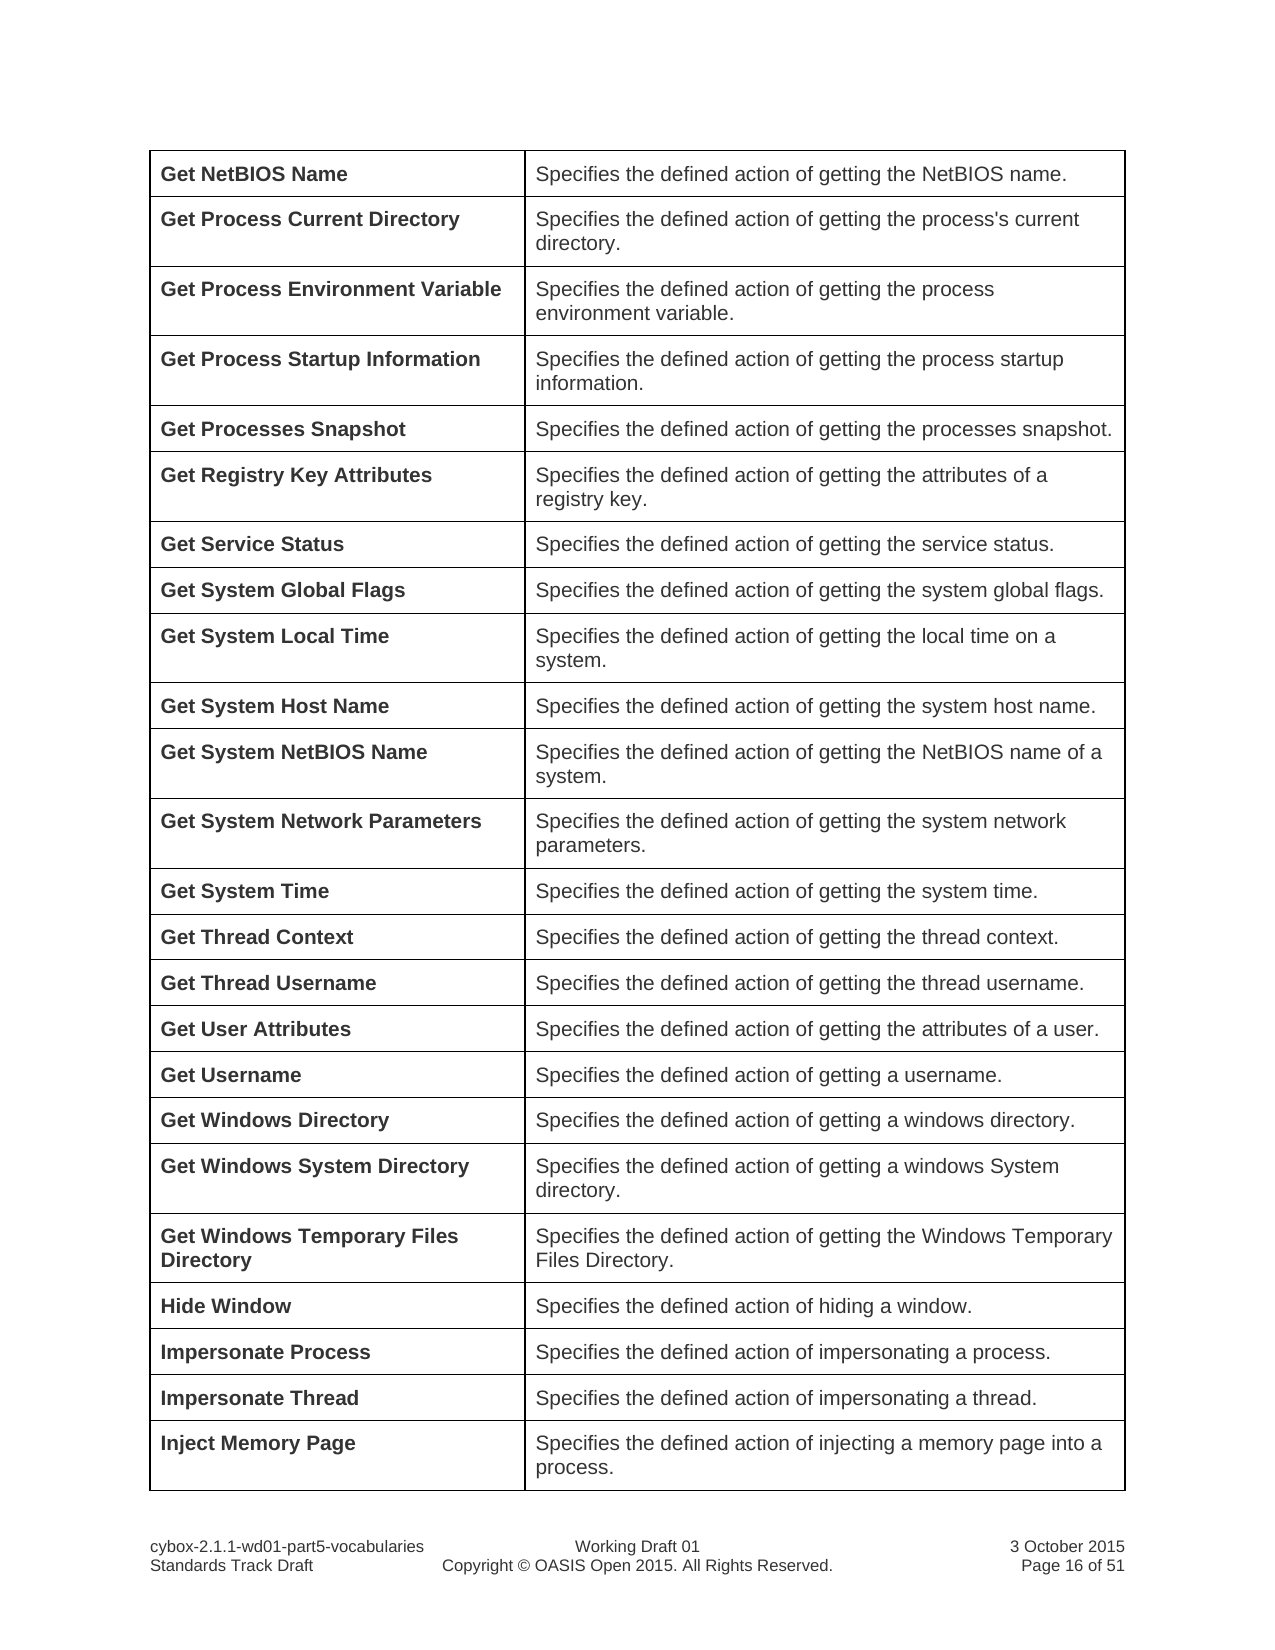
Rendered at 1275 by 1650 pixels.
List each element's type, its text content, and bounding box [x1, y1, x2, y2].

table_cell Get Windows System Directory [151, 1144, 524, 1212]
table_cell Impersonate Thread [151, 1375, 524, 1420]
table_cell Specifies the defined action of impersonating a process. [526, 1329, 1124, 1374]
table_cell Get System Host Name [151, 683, 524, 728]
table_cell Specifies the defined action of getting the local time on a system. [526, 614, 1124, 682]
table_cell Get Registry Key Attributes [151, 452, 524, 521]
table_cell Specifies the defined action of impersonating a thread. [526, 1375, 1124, 1420]
table_cell Specifies the defined action of getting the attributes of a registry key. [526, 452, 1124, 521]
table_cell Specifies the defined action of getting the process environment variable. [526, 267, 1124, 335]
table_cell Get Service Status [151, 522, 524, 567]
table_cell Get Windows Directory [151, 1098, 524, 1143]
table_cell Get Thread Username [151, 960, 524, 1005]
table_cell Get System Global Flags [151, 568, 524, 612]
table_cell Specifies the defined action of getting a windows directory. [526, 1098, 1124, 1143]
table_cell Specifies the defined action of injecting a memory page into a process. [526, 1421, 1124, 1489]
table_cell Specifies the defined action of getting the Windows Temporary Files Directory. [526, 1214, 1124, 1282]
table_cell Specifies the defined action of getting the system network parameters. [526, 799, 1124, 868]
table_cell Get System Network Parameters [151, 799, 524, 868]
table_cell Specifies the defined action of getting the process startup information. [526, 336, 1124, 405]
table_cell Specifies the defined action of getting the service status. [526, 522, 1124, 567]
table_cell Specifies the defined action of getting the system global flags. [526, 568, 1124, 612]
table_cell Inject Memory Page [151, 1421, 524, 1489]
table_cell Specifies the defined action of getting the thread username. [526, 960, 1124, 1005]
table_cell Specifies the defined action of getting the system host name. [526, 683, 1124, 728]
table_cell Specifies the defined action of getting the NetBIOS name of a system. [526, 729, 1124, 798]
table_cell Get User Attributes [151, 1006, 524, 1051]
table_cell Get Thread Context [151, 915, 524, 959]
table_cell Specifies the defined action of getting the NetBIOS name. [526, 151, 1124, 196]
table_cell Get System Time [151, 869, 524, 913]
table_cell Specifies the defined action of getting the attributes of a user. [526, 1006, 1124, 1051]
table_cell Specifies the defined action of getting the system time. [526, 869, 1124, 913]
table_cell Specifies the defined action of hiding a window. [526, 1283, 1124, 1328]
table_cell Impersonate Process [151, 1329, 524, 1374]
table_cell Get System NetBIOS Name [151, 729, 524, 798]
table_cell Specifies the defined action of getting the processes snapshot. [526, 406, 1124, 451]
table_cell Get NetBIOS Name [151, 151, 524, 196]
table_cell Get Process Startup Information [151, 336, 524, 405]
table_cell Specifies the defined action of getting a username. [526, 1052, 1124, 1097]
table_cell Get Process Current Directory [151, 197, 524, 266]
table_cell Specifies the defined action of getting the thread context. [526, 915, 1124, 959]
table_cell Get Windows Temporary Files Directory [151, 1214, 524, 1282]
table_cell Get Username [151, 1052, 524, 1097]
table_cell Get Process Environment Variable [151, 267, 524, 335]
table_cell Hide Window [151, 1283, 524, 1328]
table_cell Specifies the defined action of getting the process's current directory. [526, 197, 1124, 266]
table_cell Get System Local Time [151, 614, 524, 682]
table_cell Get Processes Snapshot [151, 406, 524, 451]
table_cell Specifies the defined action of getting a windows System directory. [526, 1144, 1124, 1212]
